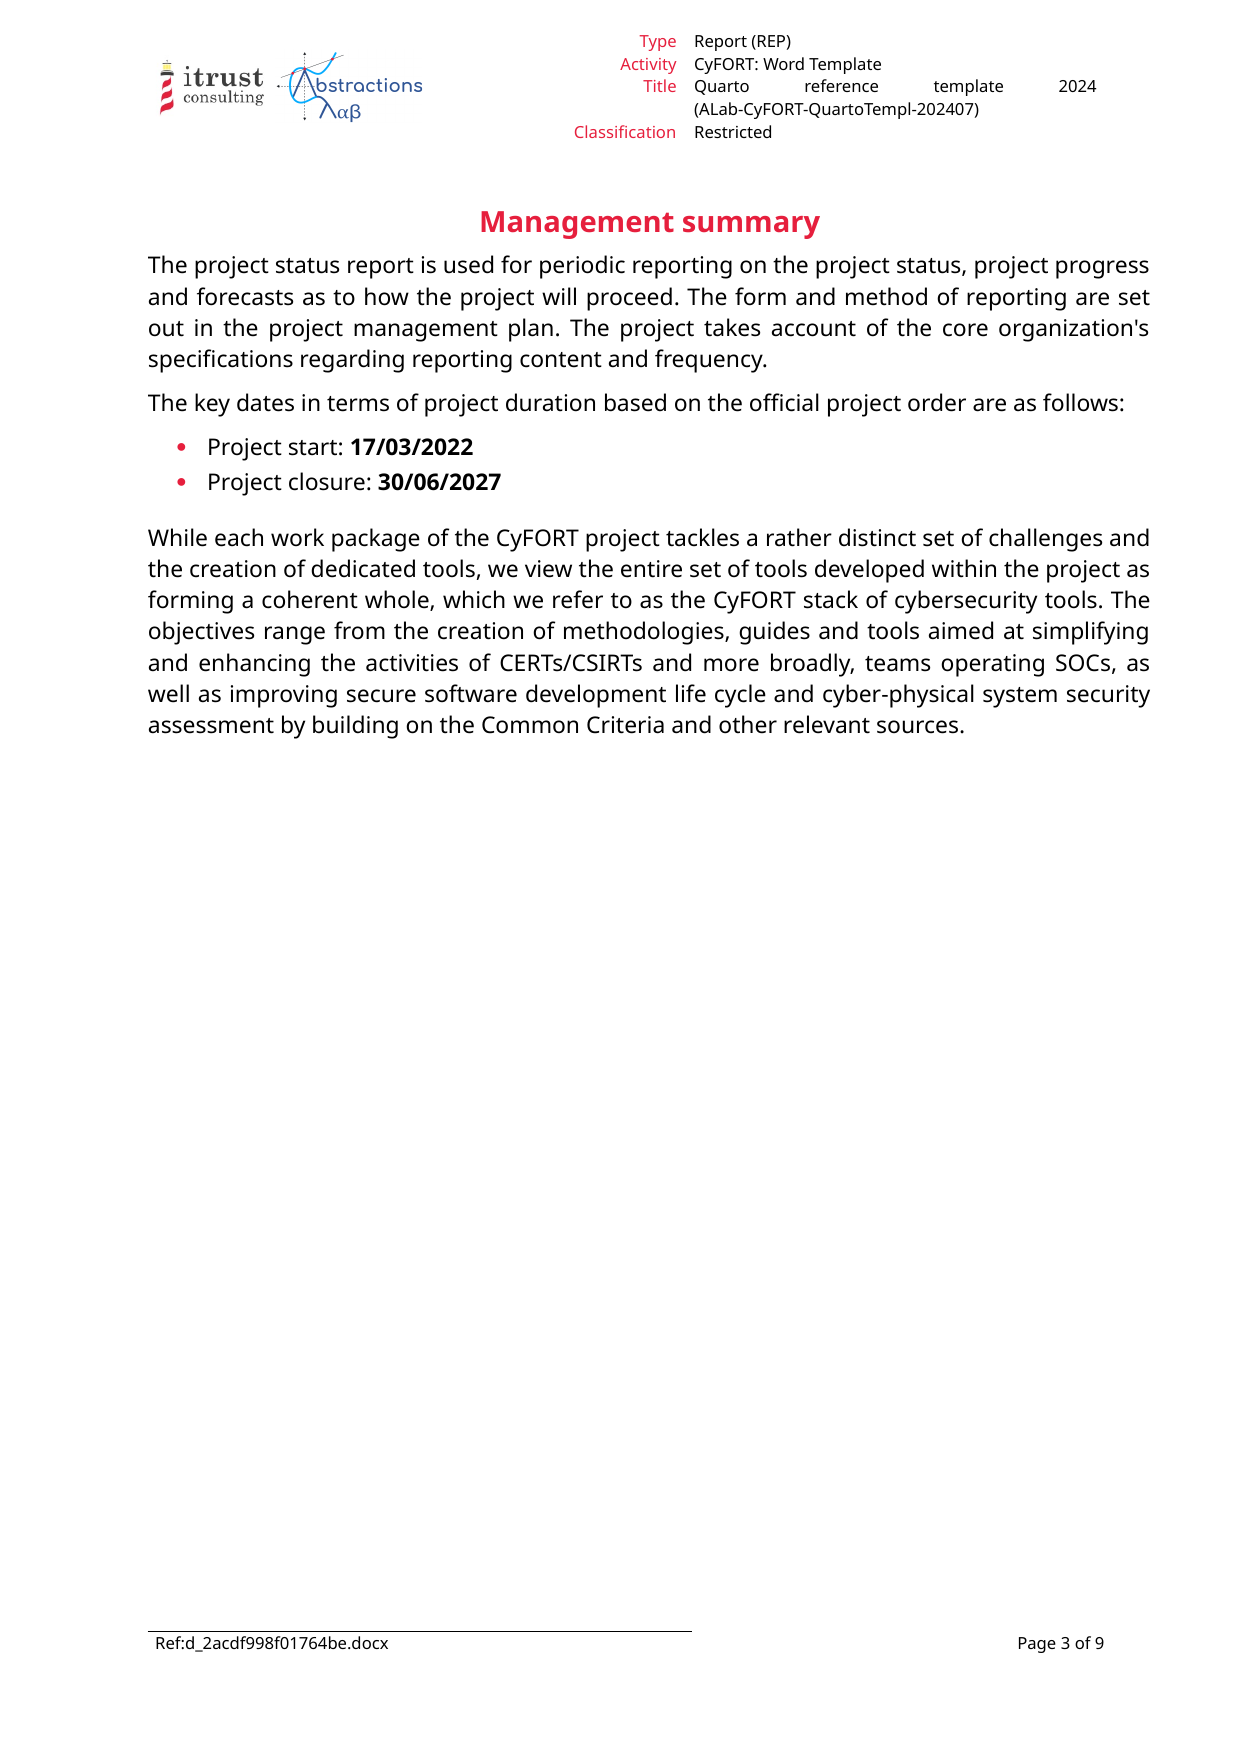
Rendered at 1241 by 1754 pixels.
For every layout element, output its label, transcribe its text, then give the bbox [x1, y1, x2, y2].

text Project start: 17/03/2022 [177, 431, 1152, 462]
text Project closure: 30/06/2027 [177, 466, 1152, 497]
text While each work package of the CyFORT project tackles a rather distinct set of challenges and the creation of dedicated tools, we view the entire set of tools developed within the project as forming a coherent whole, which we refer to as the CyFORT stack of cybersecurity tools. The objectives range from the creation of methodologies, guides and tools aimed at simplifying and enhancing the activities of CERTs/CSIRTs and more broadly, teams operating SOCs, as well as improving secure software development life cycle and cyber-physical system security assessment by building on the Common Criteria and other relevant sources. [148, 521, 1152, 740]
text The project status report is used for periodic reporting on the project status, project progress and forecasts as to how the project will proceed. The form and method of reporting are set out in the project management plan. The project takes account of the core organization's specifications regarding reporting content and frequency. [148, 249, 1152, 374]
picture [147, 49, 423, 123]
text Management summary [148, 201, 1152, 241]
text The key dates in terms of project duration based on the official project order are as follows: [148, 387, 1152, 418]
